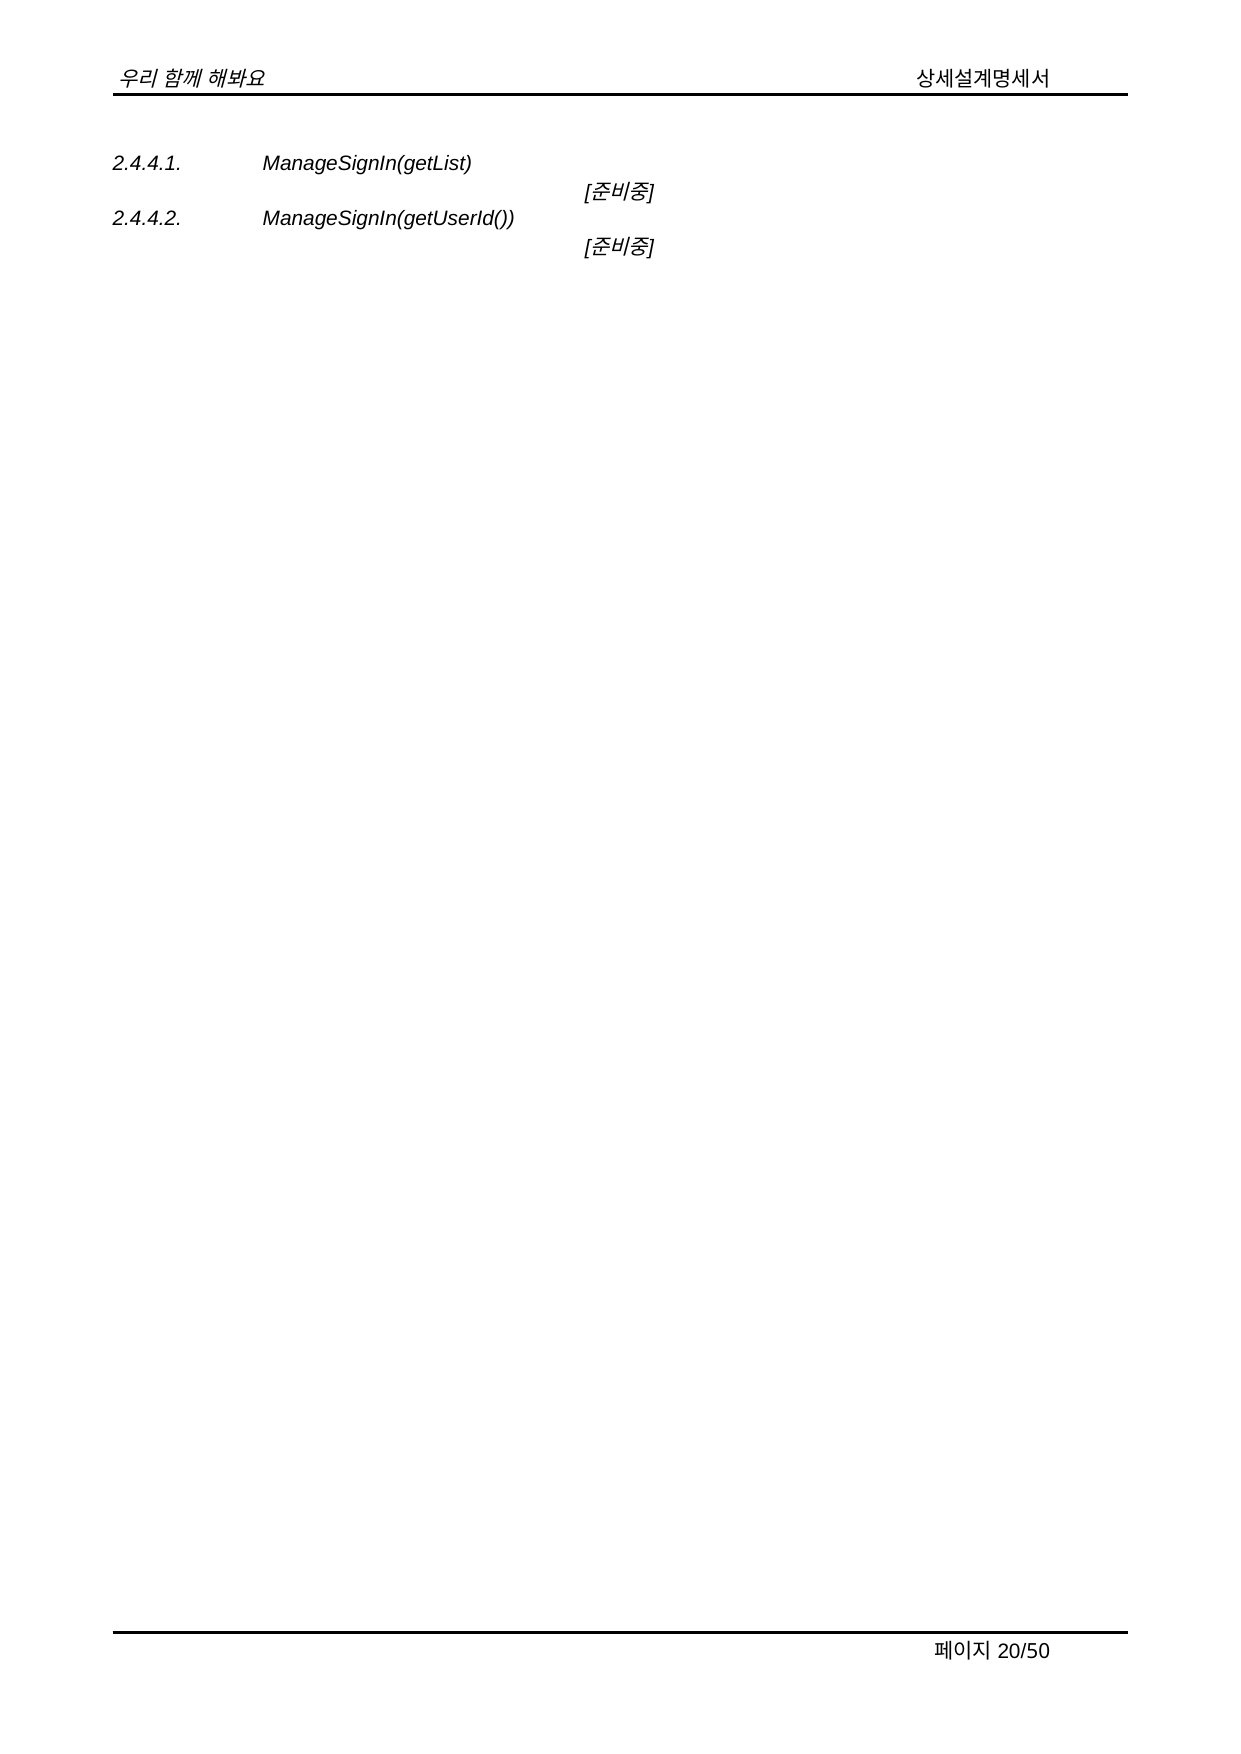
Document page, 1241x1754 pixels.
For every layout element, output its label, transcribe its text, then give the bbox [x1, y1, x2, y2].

subtitle ManageSignIn(getList) [112, 150, 1128, 175]
text [준비중] [112, 175, 1128, 205]
subtitle ManageSignIn(getUserId()) [112, 205, 1128, 230]
text [준비중] [112, 230, 1128, 260]
